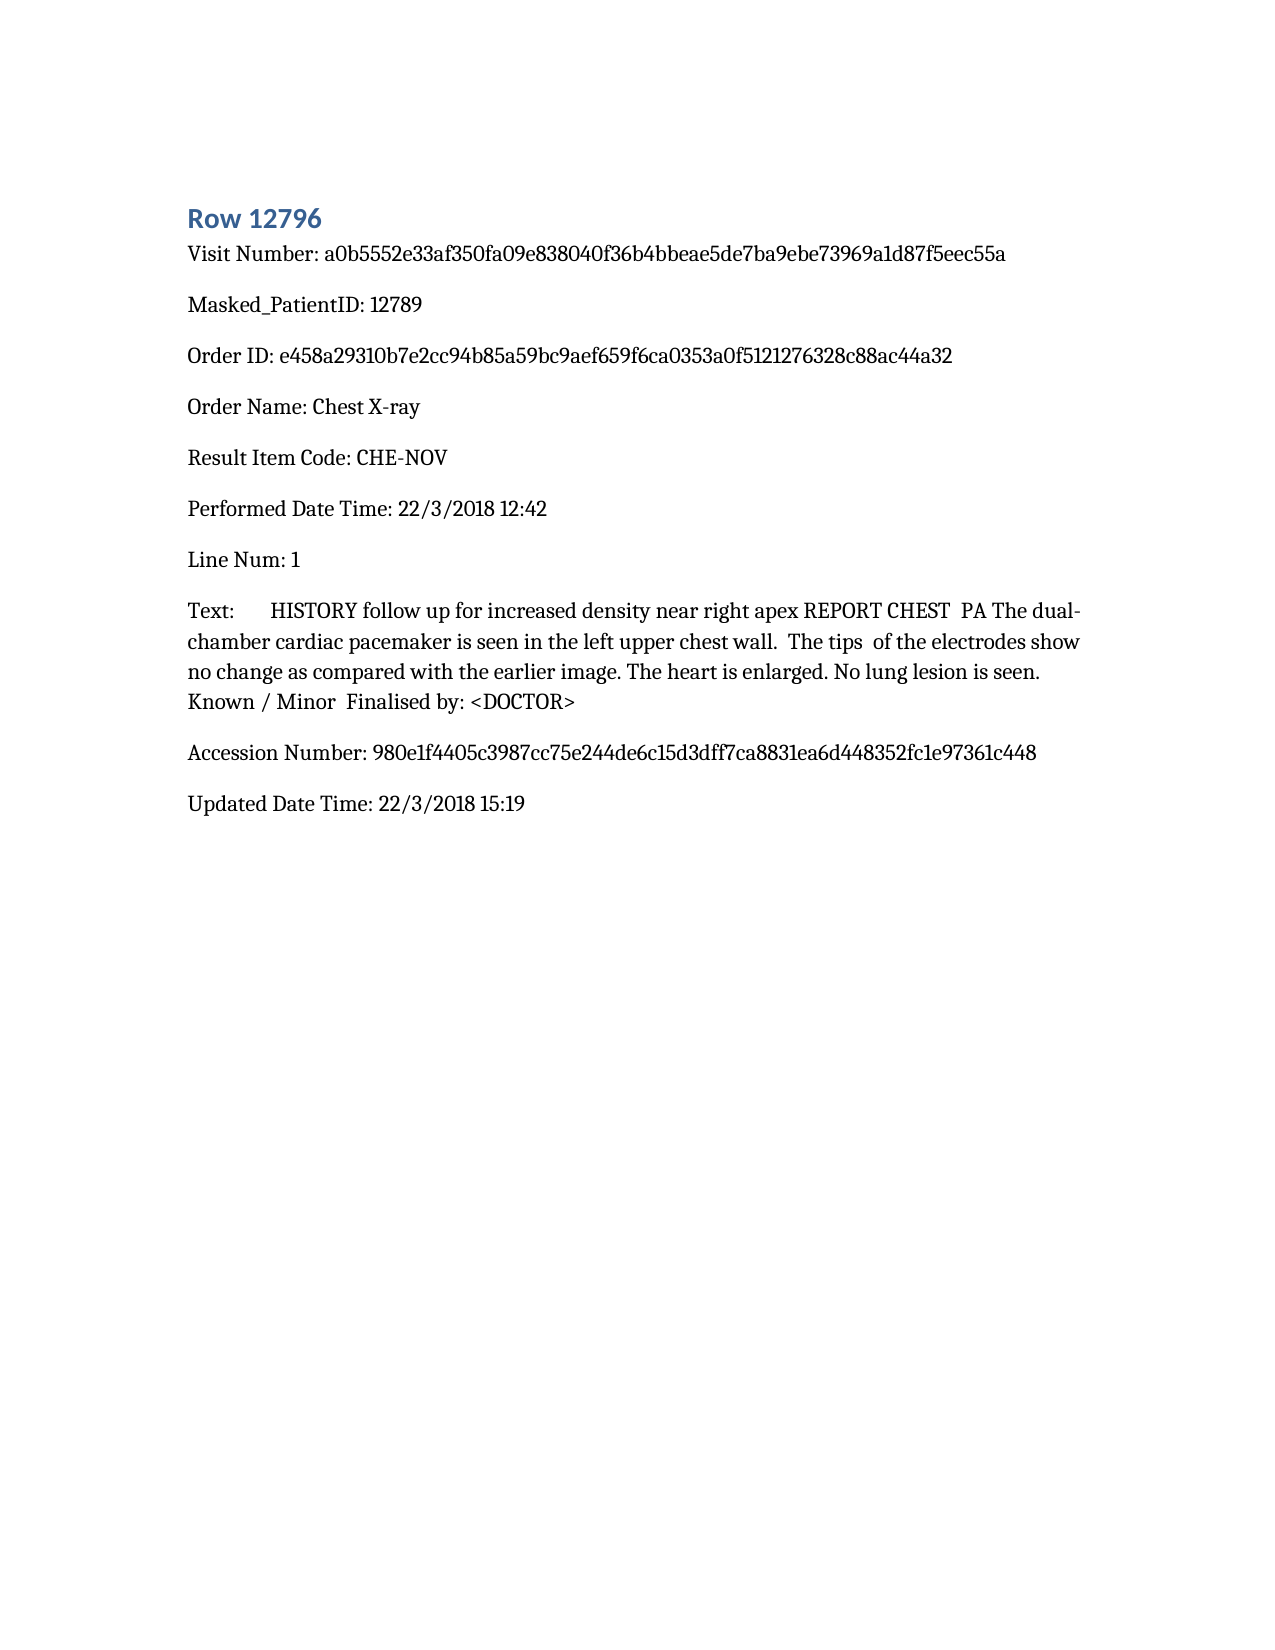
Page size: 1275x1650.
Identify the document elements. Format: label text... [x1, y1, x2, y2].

text Line Num: 1 [187, 547, 1087, 573]
text Performed Date Time: 22/3/2018 12:42 [187, 496, 1087, 522]
subtitle Row 12796 [187, 200, 1087, 236]
text Result Item Code: CHE-NOV [187, 445, 1087, 471]
text Masked_PatientID: 12789 [187, 292, 1087, 318]
text Accession Number: 980e1f4405c3987cc75e244de6c15d3dff7ca8831ea6d448352fc1e97361c448 [187, 740, 1087, 766]
text Text: HISTORY follow up for increased density near right apex REPORT CHEST PA The dual-chamber cardiac pacemaker is seen in the left upper chest wall. The tips of the electrodes show no change as compared with the earlier image. The heart is enlarged. No lung lesion is seen. Known / Minor Finalised by: <DOCTOR> [187, 598, 1087, 715]
text Order ID: e458a29310b7e2cc94b85a59bc9aef659f6ca0353a0f5121276328c88ac44a32 [187, 343, 1087, 369]
text Updated Date Time: 22/3/2018 15:19 [187, 791, 1087, 817]
text Order Name: Chest X-ray [187, 394, 1087, 420]
text Visit Number: a0b5552e33af350fa09e838040f36b4bbeae5de7ba9ebe73969a1d87f5eec55a [187, 241, 1087, 267]
